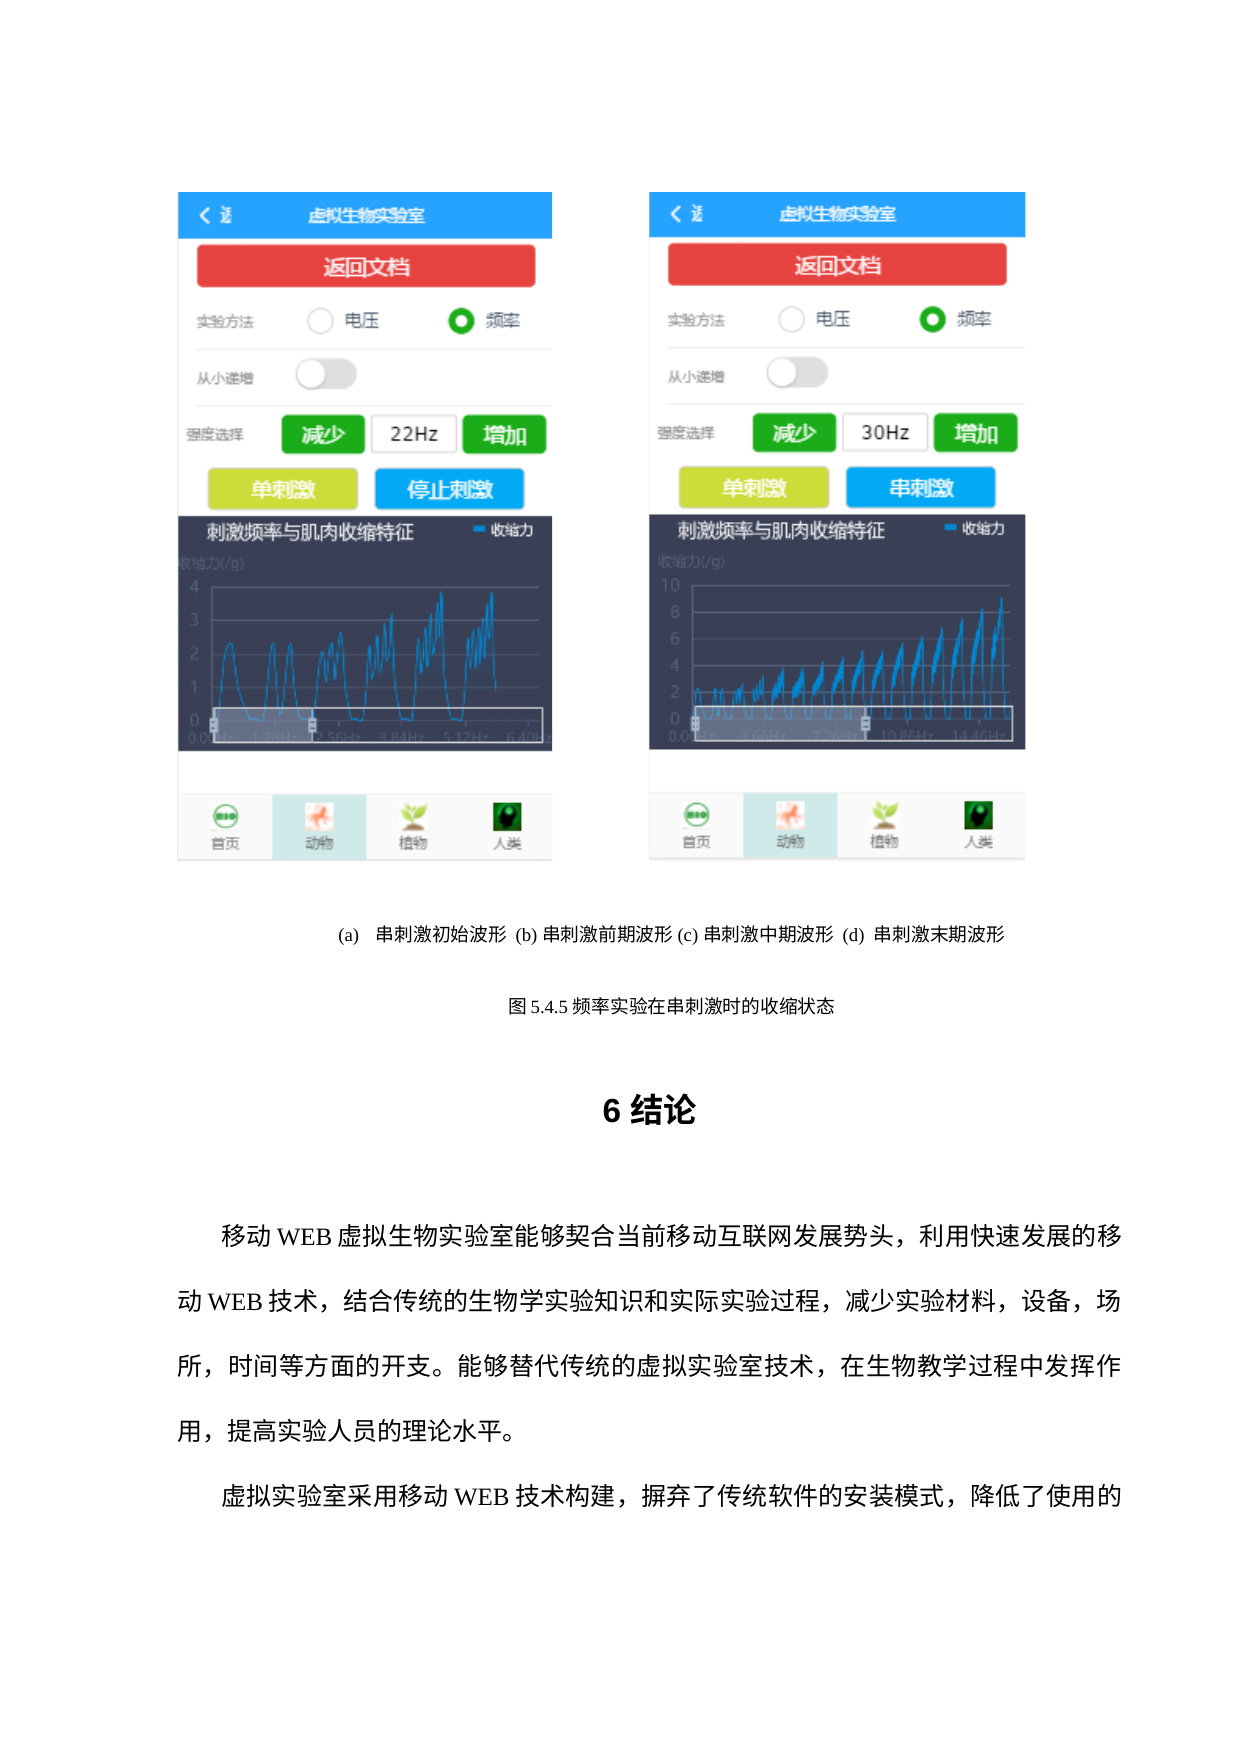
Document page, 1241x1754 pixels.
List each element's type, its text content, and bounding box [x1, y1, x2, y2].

text 移动WEB虚拟生物实验室能够契合当前移动互联网发展势头，利用快速发展的移动WEB技术，结合传统的生物学实验知识和实际实验过程，减少实验材料，设备，场所，时间等方面的开支。能够替代传统的虚拟实验室技术，在生物教学过程中发挥作用，提高实验人员的理论水平。 [177, 1202, 1122, 1462]
picture [648, 192, 1026, 861]
list 串刺激初始波形 (b) 串刺激前期波形 (c) 串刺激中期波形 (d) 串刺激末期波形 [221, 917, 1122, 949]
text 图5.4.5 频率实验在串刺激时的收缩状态 [177, 989, 1122, 1021]
text 虚拟实验室采用移动WEB技术构建，摒弃了传统软件的安装模式，降低了使用的系统要求，配合当前最新的Node服务器技术，在部署上减低了难度，利用百度CDN公共资源库，极大的提高虚拟实验室的访问速率。 [177, 1462, 1122, 1527]
subtitle 6 结论 [177, 1076, 1122, 1141]
picture [177, 192, 553, 861]
